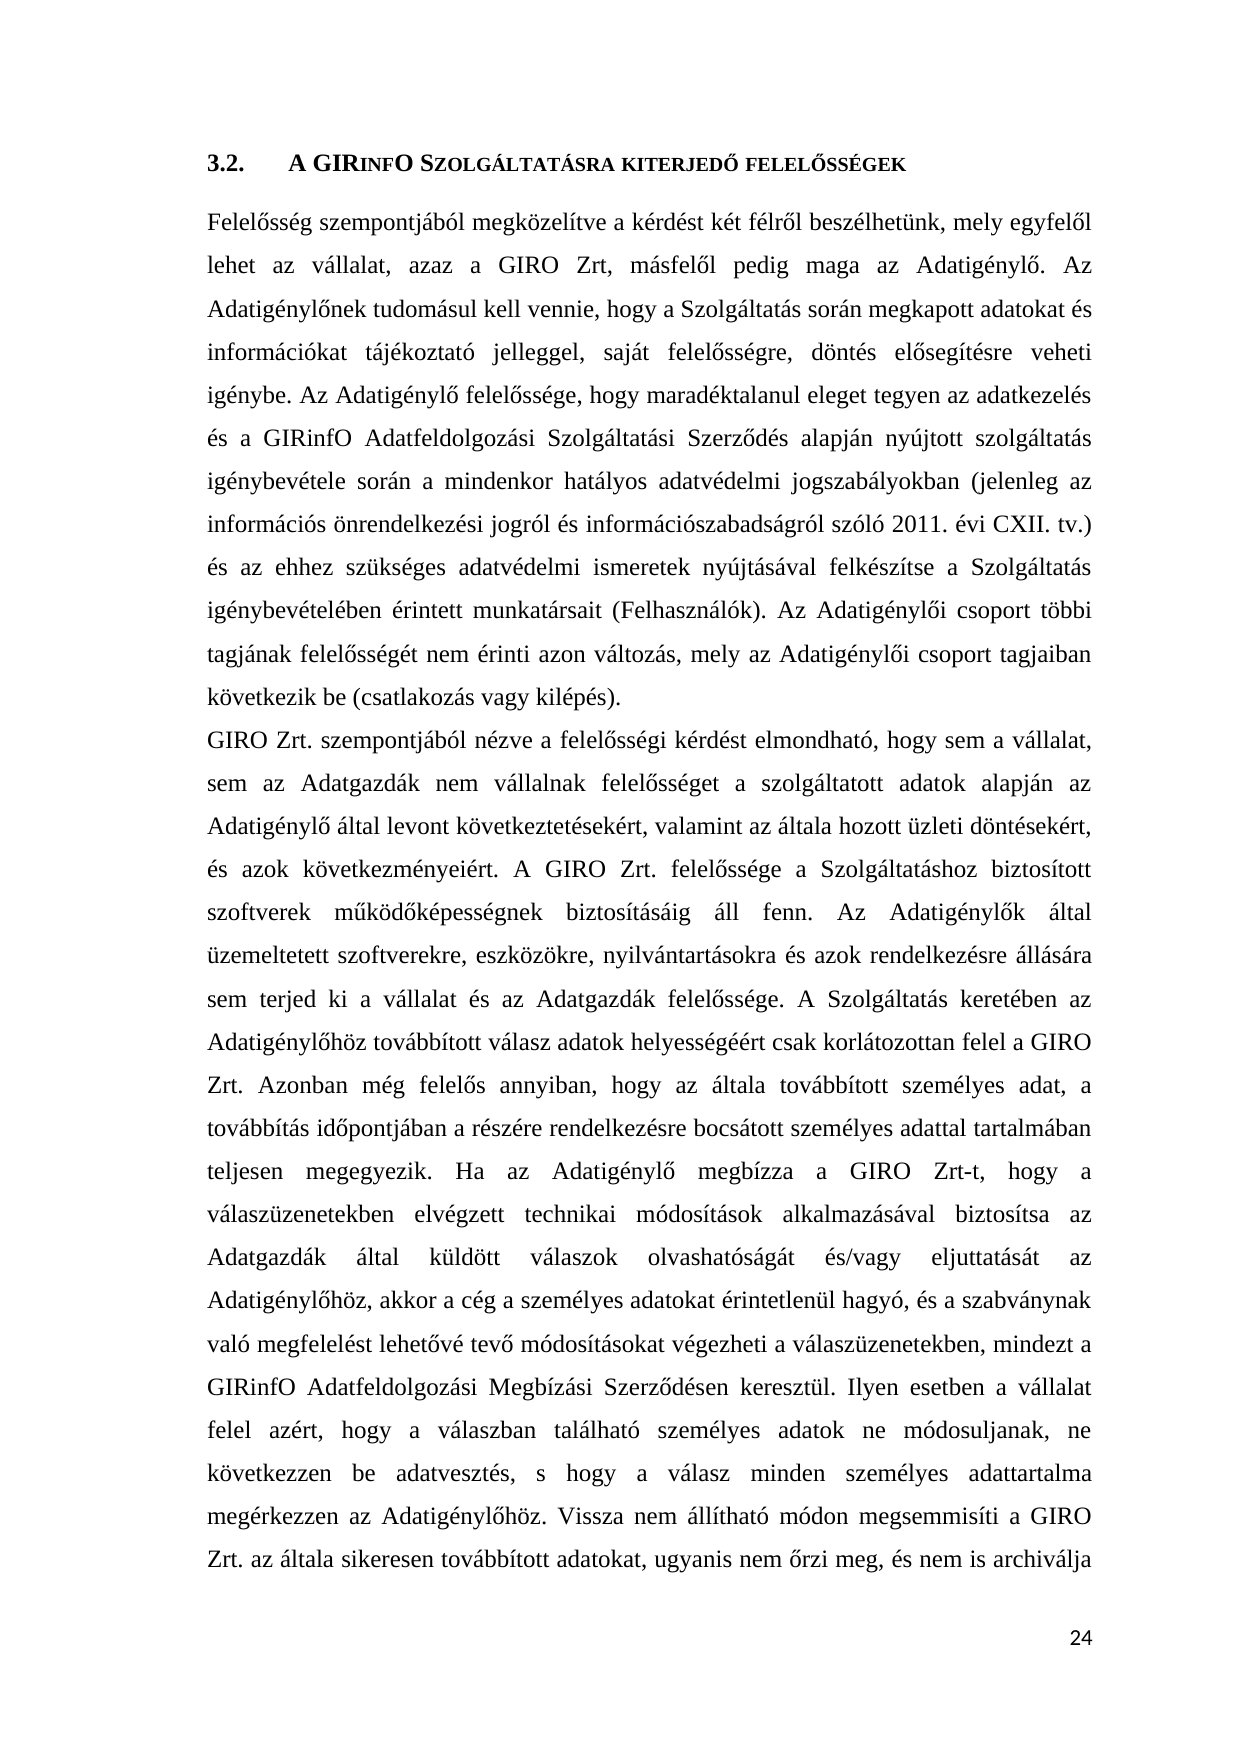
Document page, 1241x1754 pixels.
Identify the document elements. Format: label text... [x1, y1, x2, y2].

text Felelősség szempontjából megközelítve a kérdést két félről beszélhetünk, mely egyfelől lehet az vállalat, azaz a GIRO Zrt, másfelől pedig maga az Adatigénylő. Az Adatigénylőnek tudomásul kell vennie, hogy a Szolgáltatás során megkapott adatokat és információkat tájékoztató jelleggel, saját felelősségre, döntés elősegítésre veheti igénybe. Az Adatigénylő felelőssége, hogy maradéktalanul eleget tegyen az adatkezelés és a GIRinfO Adatfeldolgozási Szolgáltatási Szerződés alapján nyújtott szolgáltatás igénybevétele során a mindenkor hatályos adatvédelmi jogszabályokban (jelenleg az információs önrendelkezési jogról és információszabadságról szóló 2011. évi CXII. tv.) és az ehhez szükséges adatvédelmi ismeretek nyújtásával felkészítse a Szolgáltatás igénybevételében érintett munkatársait (Felhasználók). Az Adatigénylői csoport többi tagjának felelősségét nem érinti azon változás, mely az Adatigénylői csoport tagjaiban következik be (csatlakozás vagy kilépés). [207, 207, 1092, 711]
list A GIRinfO Szolgáltatásra kiterjedő felelősségek [207, 148, 1092, 176]
